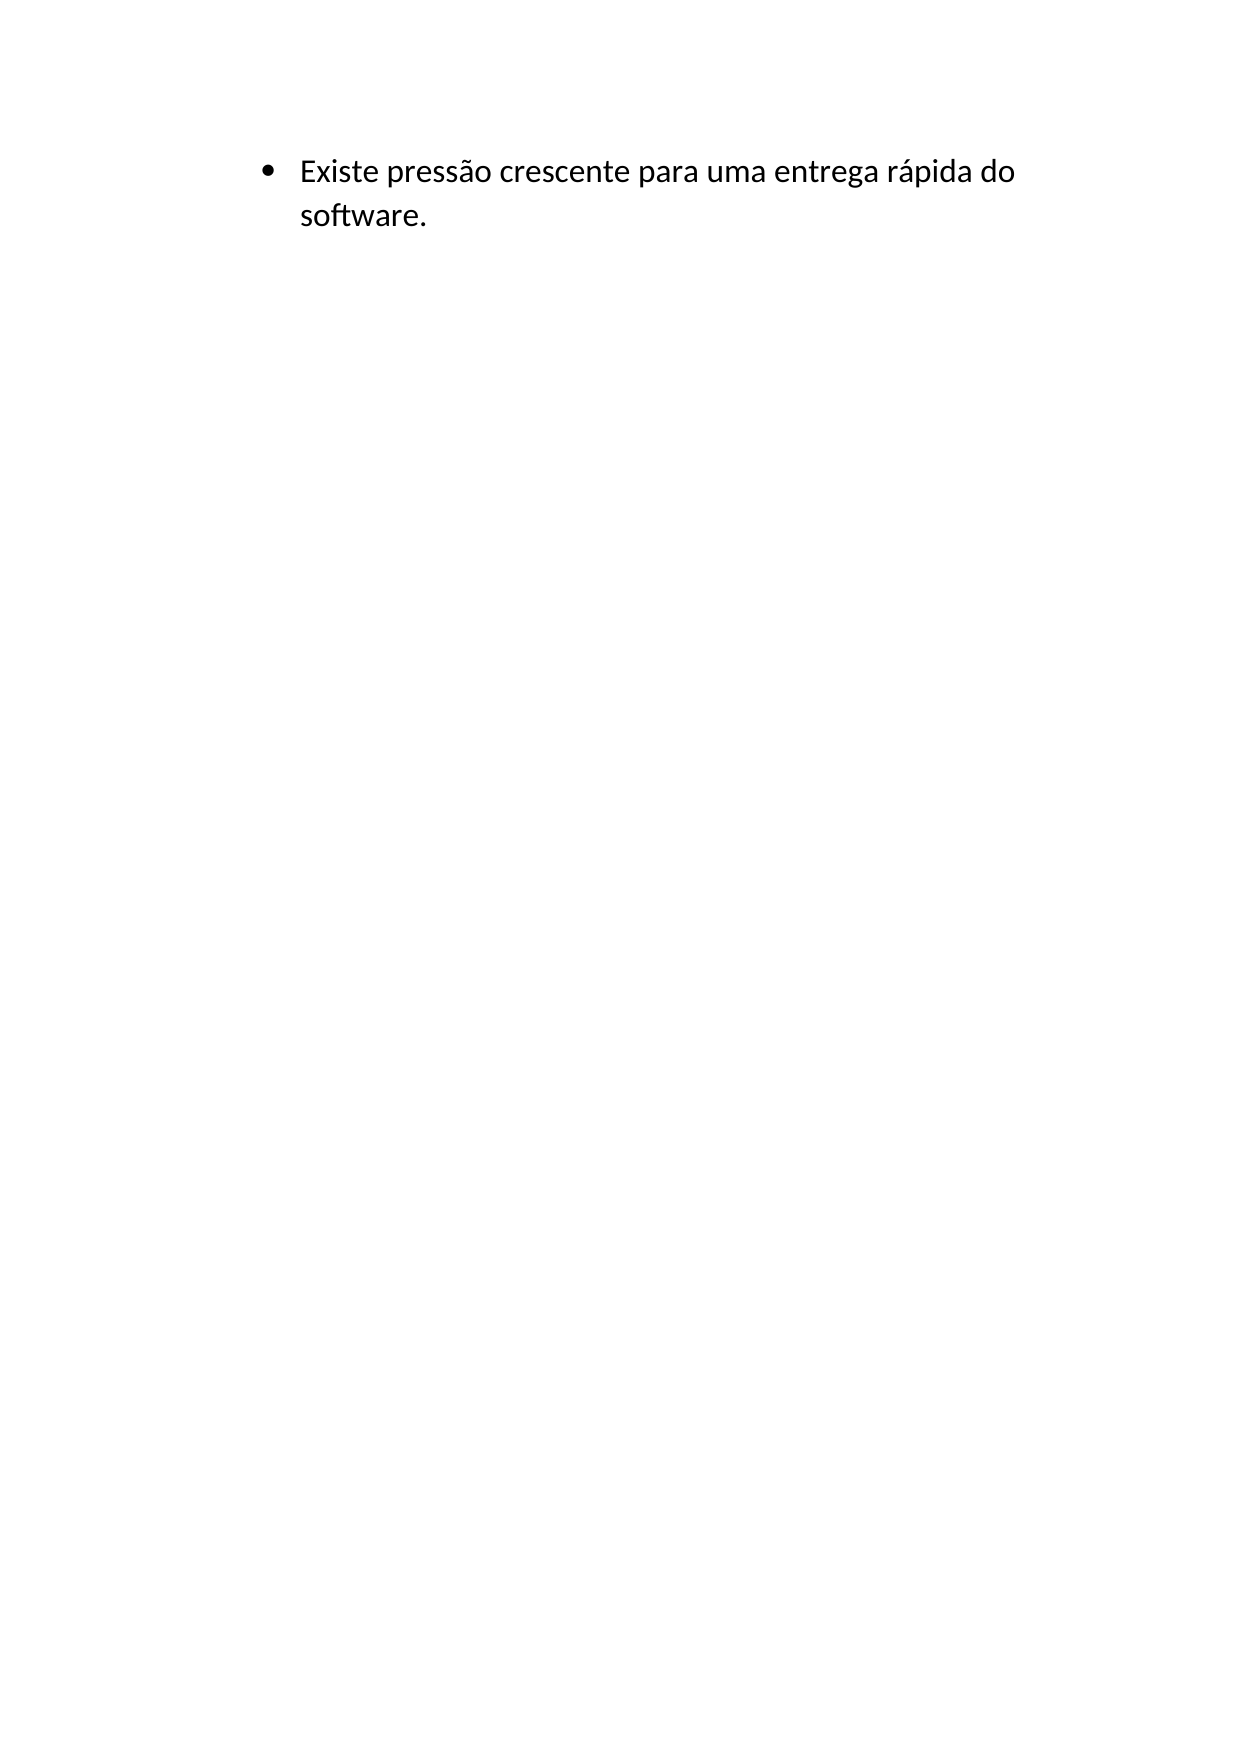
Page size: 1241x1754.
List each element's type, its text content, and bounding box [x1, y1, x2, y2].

list Existe pressão crescente para uma entrega rápida do software. [262, 150, 1090, 235]
